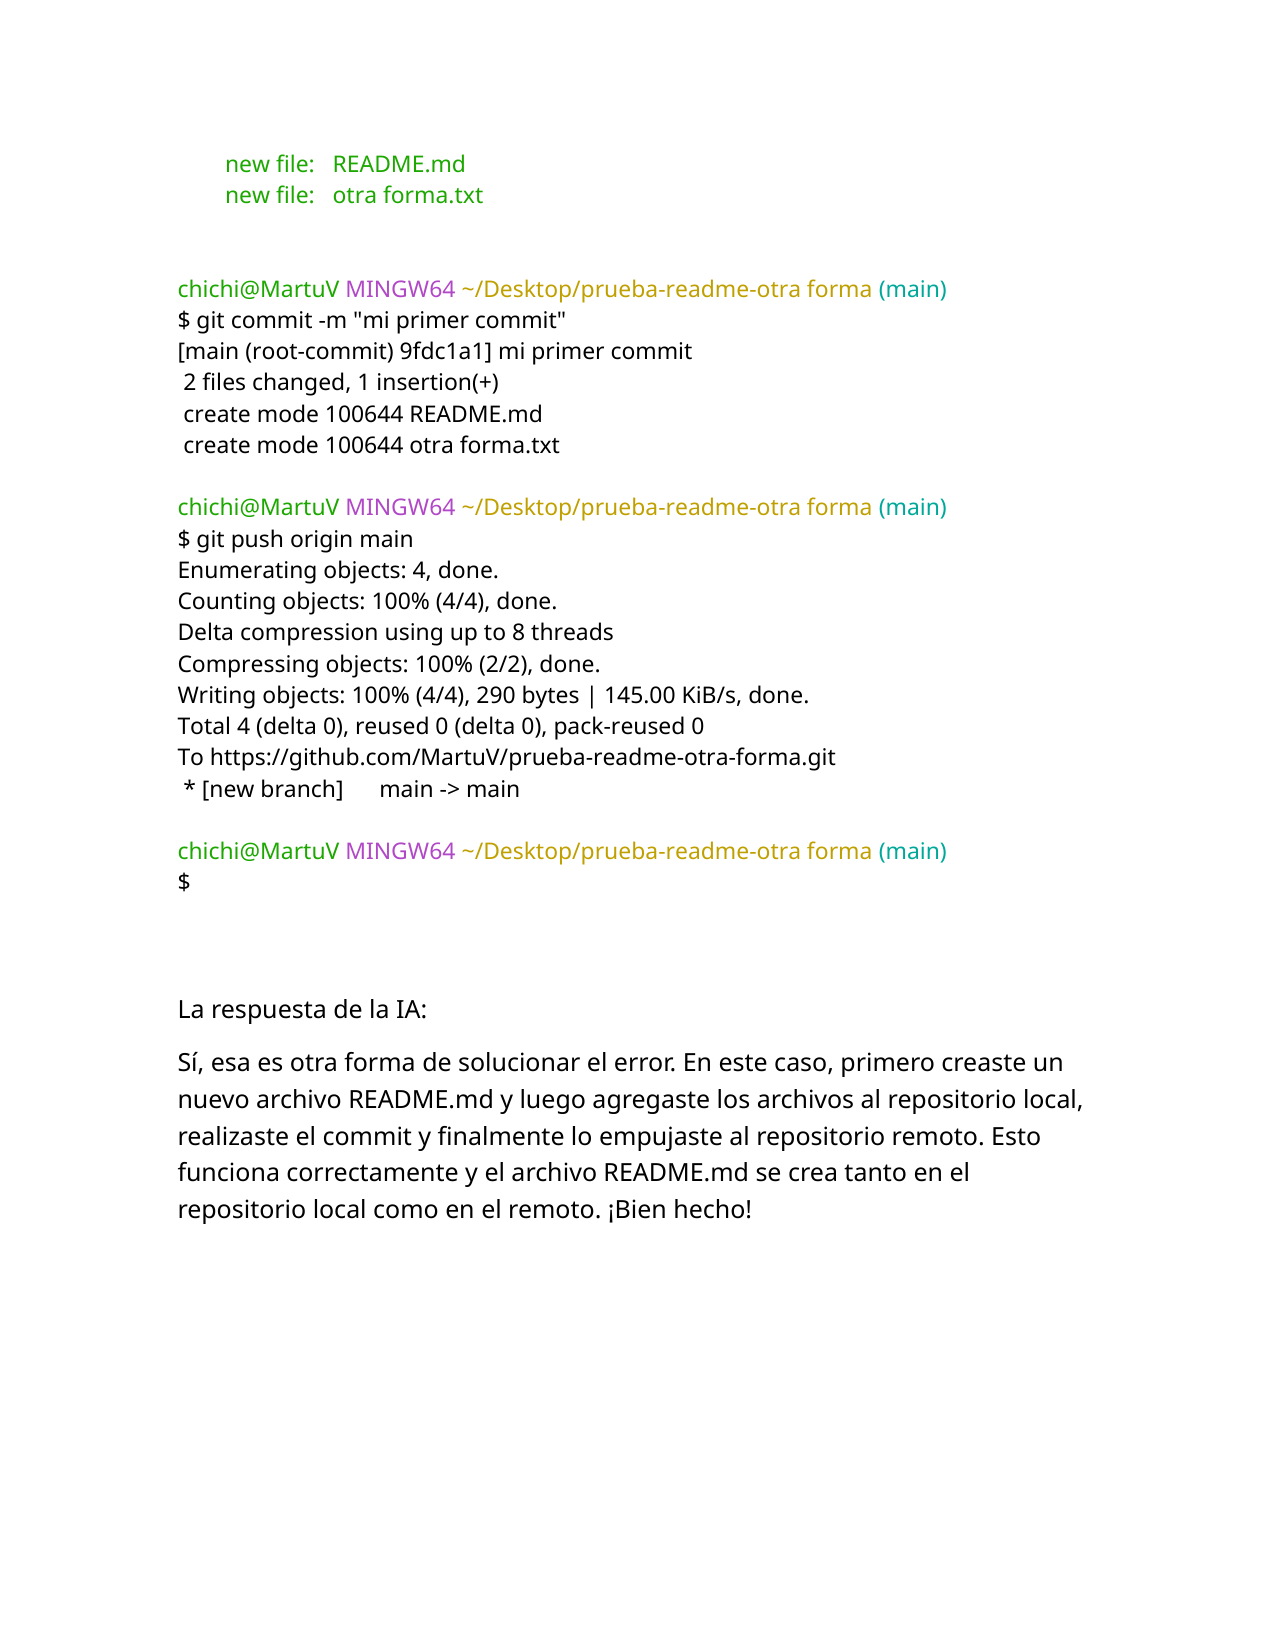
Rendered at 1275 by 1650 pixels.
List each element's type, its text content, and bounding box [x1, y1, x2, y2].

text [177, 273, 1098, 304]
text Delta compression using up to 8 threads [177, 616, 1098, 648]
text Compressing objects: 100% (2/2), done. [177, 648, 1098, 679]
text chichi@MartuV MINGW64 ~/Desktop/prueba-readme-otra forma (main) [177, 835, 1098, 866]
text Sí, esa es otra forma de solucionar el error. En este caso, primero creaste un nuevo archivo README.md y luego agregaste los archivos al repositorio local, realizaste el commit y finalmente lo empujaste al repositorio remoto. Esto funciona correctamente y el archivo README.md se crea tanto en el repositorio local como en el remoto. ¡Bien hecho! [177, 1045, 1098, 1226]
text create mode 100644 otra forma.txt [177, 429, 1098, 460]
text Writing objects: 100% (4/4), 290 bytes | 145.00 KiB/s, done. [177, 679, 1098, 710]
text $ git commit -m "mi primer commit" [177, 304, 1098, 335]
text Counting objects: 100% (4/4), done. [177, 585, 1098, 616]
text new file: README.md [177, 148, 1098, 179]
text La respuesta de la IA: [177, 991, 1098, 1025]
text create mode 100644 README.md [177, 398, 1098, 429]
text $ [177, 866, 1098, 898]
text Enumerating objects: 4, done. [177, 554, 1098, 585]
text 2 files changed, 1 insertion(+) [177, 366, 1098, 398]
text * [new branch] main -> main [177, 773, 1098, 804]
text To https://github.com/MartuV/prueba-readme-otra-forma.git [177, 741, 1098, 773]
text chichi@MartuV MINGW64 ~/Desktop/prueba-readme-otra forma (main) [177, 491, 1098, 523]
text Total 4 (delta 0), reused 0 (delta 0), pack-reused 0 [177, 710, 1098, 741]
text [main (root-commit) 9fdc1a1] mi primer commit [177, 335, 1098, 366]
text $ git push origin main [177, 523, 1098, 554]
text new file: otra forma.txt [177, 179, 1098, 210]
